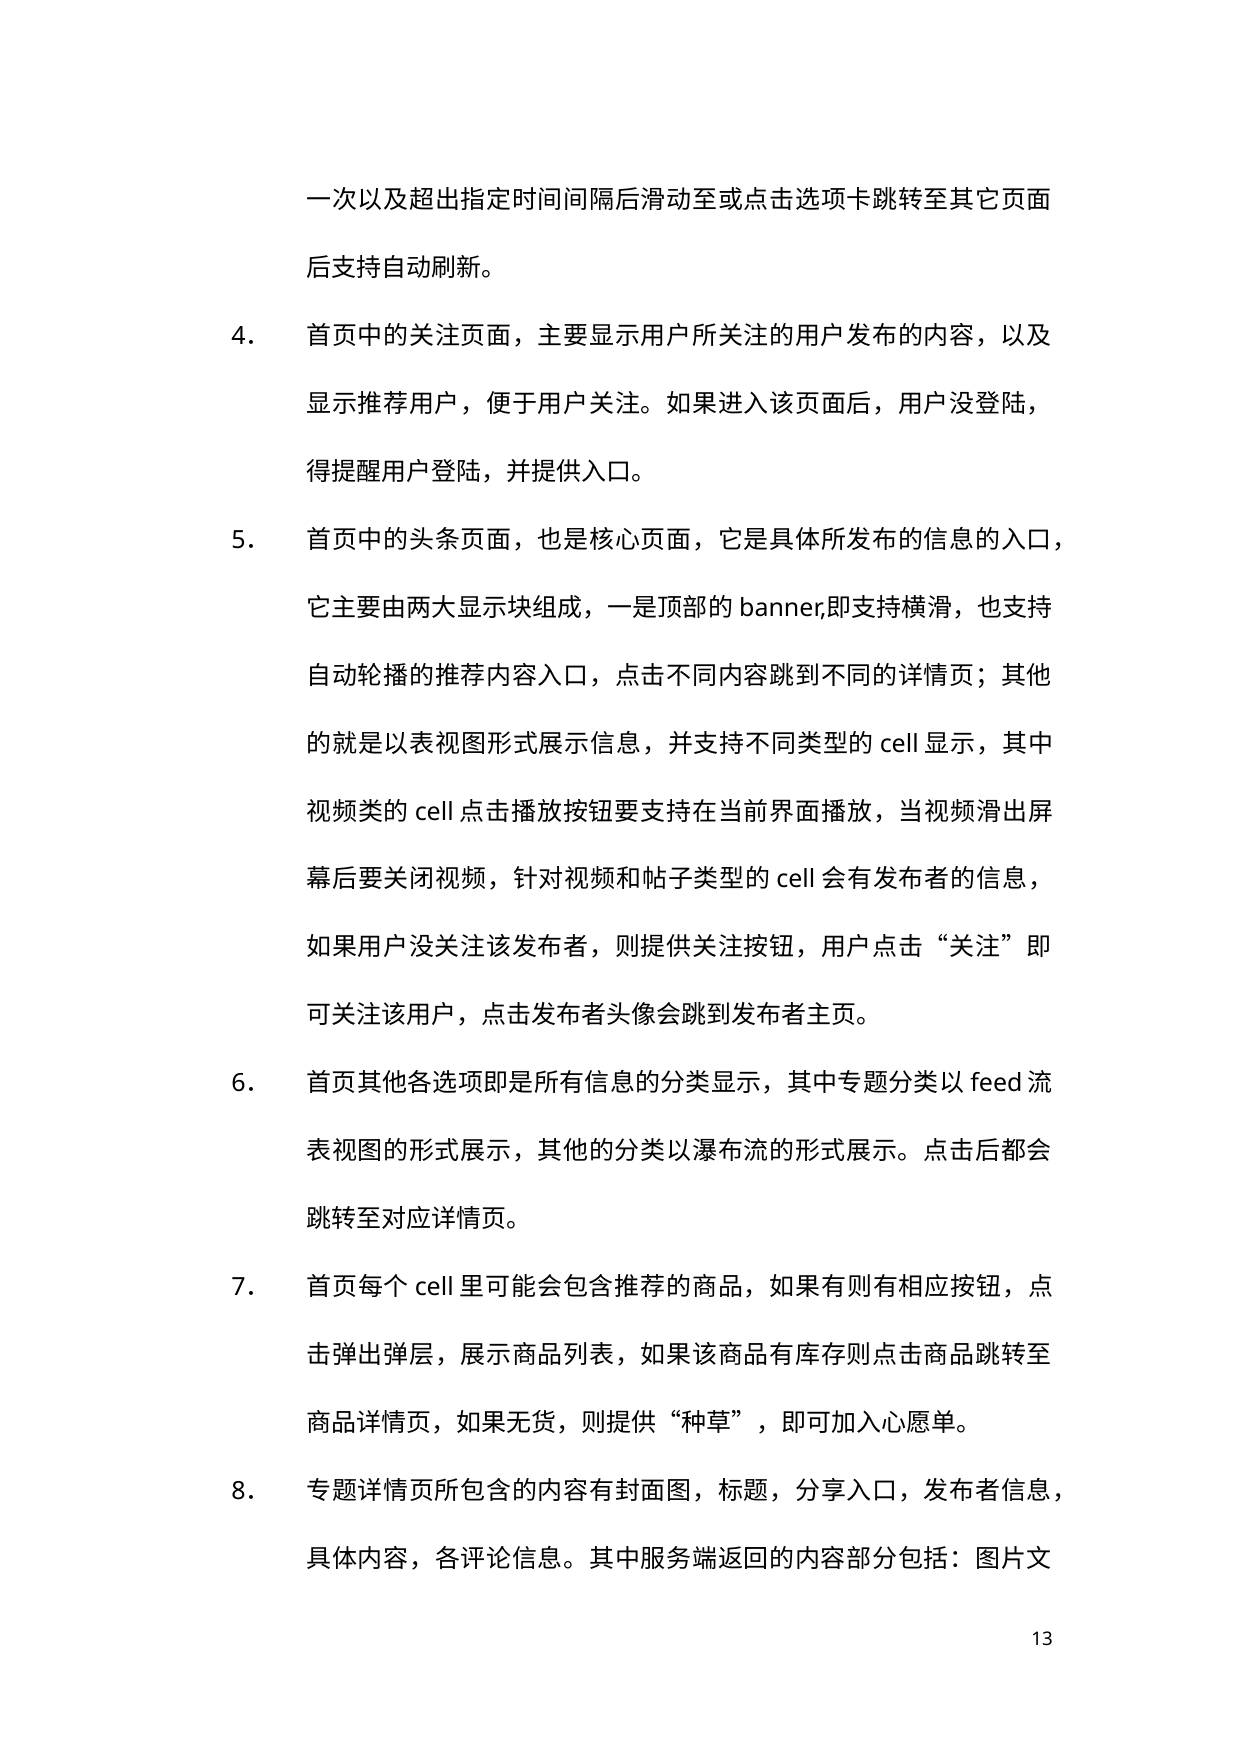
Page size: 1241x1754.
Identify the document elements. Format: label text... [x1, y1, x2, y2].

list 首页每个cell里可能会包含推荐的商品，如果有则有相应按钮，点击弹出弹层，展示商品列表，如果该商品有库存则点击商品跳转至商品详情页，如果无货，则提供“种草”，即可加入心愿单。 [231, 1251, 1053, 1454]
list 首页中的关注页面，主要显示用户所关注的用户发布的内容，以及显示推荐用户，便于用户关注。如果进入该页面后，用户没登陆，得提醒用户登陆，并提供入口。 [231, 300, 1053, 503]
list 专题详情页所包含的内容有封面图，标题，分享入口，发布者信息，具体内容，各评论信息。其中服务端返回的内容部分包括：图片文字，推荐的商品信息（可加入心愿单或加入购物车或跳至详情页购买），视频（支持当前播放），其他相关专题入口。 [231, 1454, 1053, 1590]
list 首页其他各选项即是所有信息的分类显示，其中专题分类以feed流表视图的形式展示，其他的分类以瀑布流的形式展示。点击后都会跳转至对应详情页。 [231, 1047, 1053, 1251]
list 首页所有页面支持下拉刷新以及上拉加载更多，进入主页面后，第一次以及超出指定时间间隔后滑动至或点击选项卡跳转至其它页面后支持自动刷新。 [231, 164, 1053, 300]
